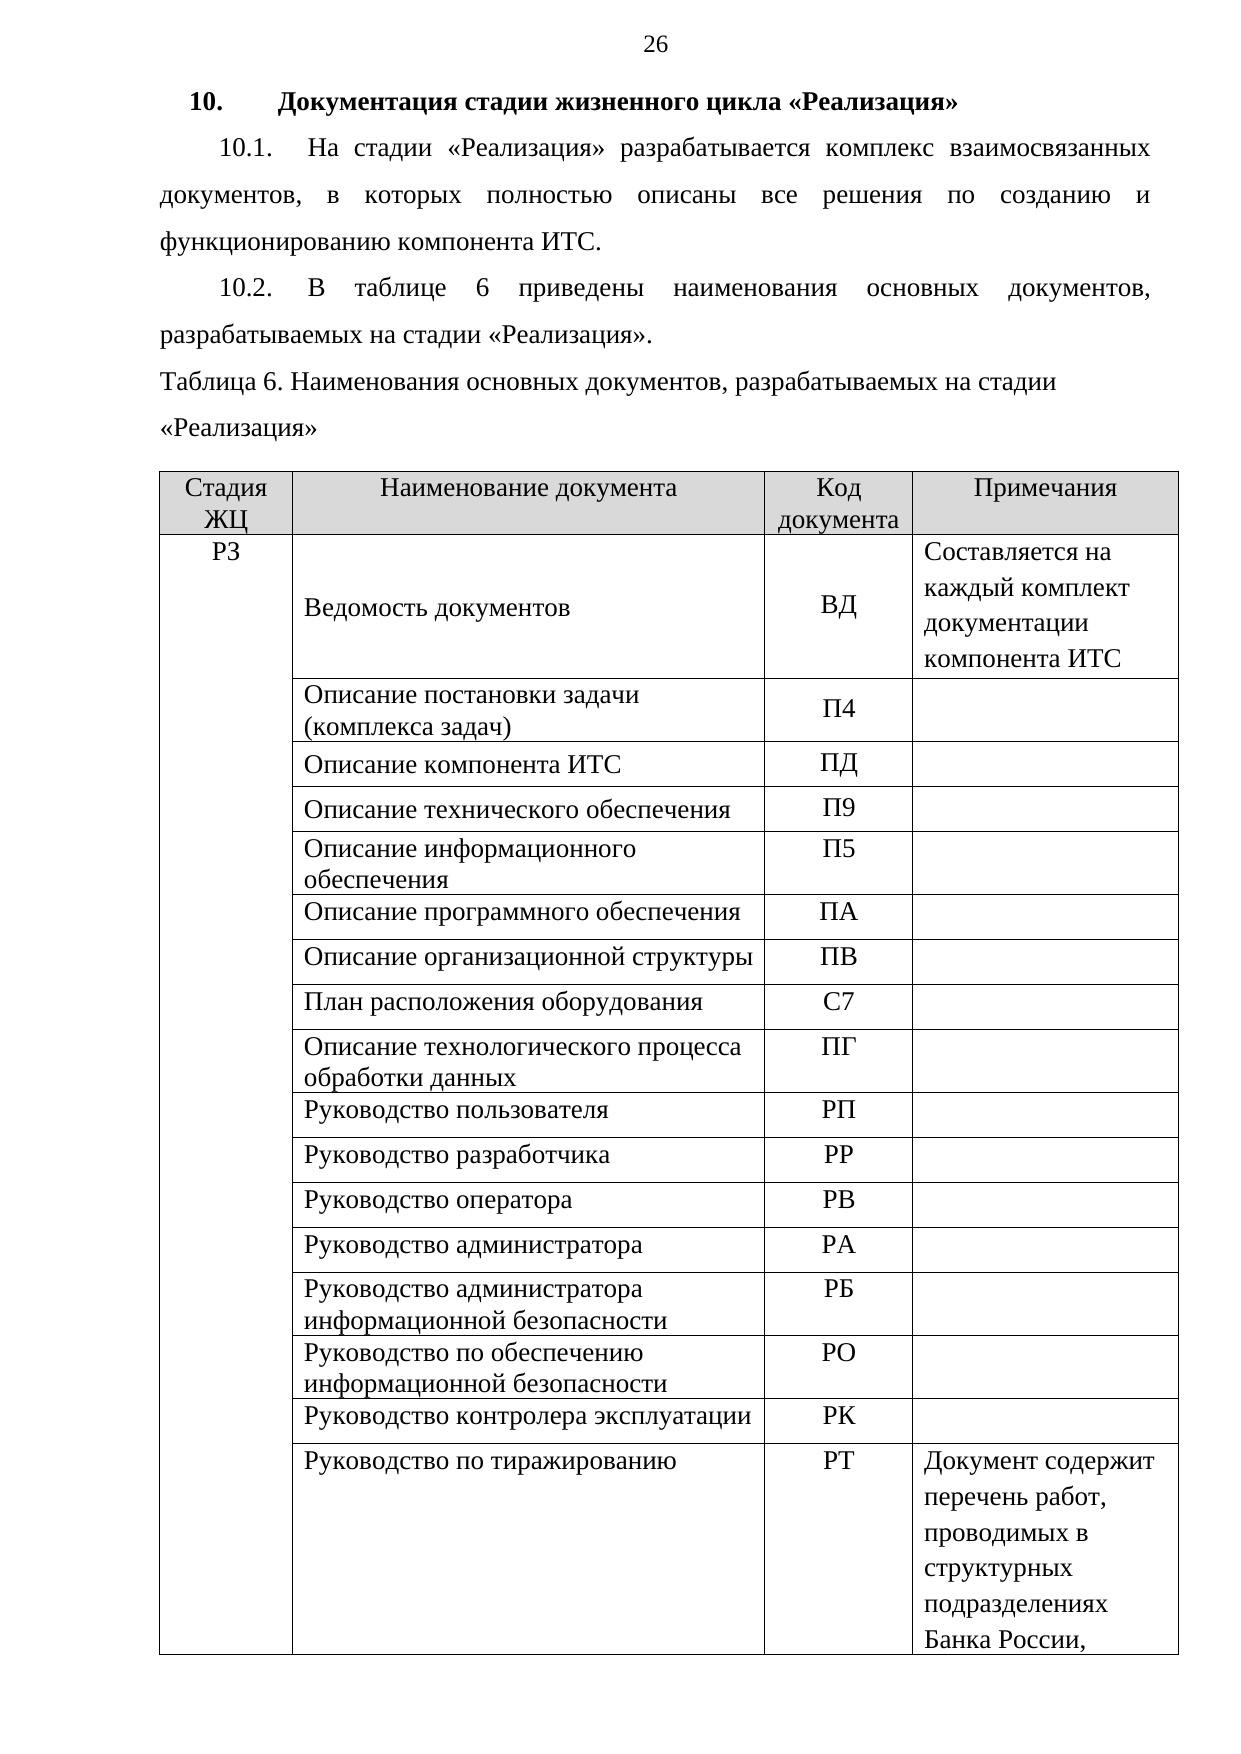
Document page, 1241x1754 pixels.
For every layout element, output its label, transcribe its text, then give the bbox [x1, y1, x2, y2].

table_cell Руководство разработчика [293, 1138, 764, 1182]
list В таблице 6 приведены наименования основных документов, разрабатываемых на стадии «Реализация». [159, 271, 1152, 349]
table_cell Описание компонента ИТС [293, 742, 764, 786]
table_cell РК [765, 1399, 912, 1443]
table_cell [913, 742, 1178, 786]
table_cell [913, 1228, 1178, 1272]
table_cell РТ [765, 1444, 912, 1654]
table_cell [913, 679, 1178, 741]
table_cell Руководство по тиражированию [293, 1444, 764, 1654]
table_cell ПД [765, 742, 912, 786]
table_cell ПГ [765, 1030, 912, 1092]
table_cell [913, 832, 1178, 894]
table_cell Составляется на каждый комплект документации компонента ИТС [913, 535, 1178, 677]
table_cell РА [765, 1228, 912, 1272]
table_cell РО [765, 1336, 912, 1398]
table_cell ПВ [765, 940, 912, 984]
table_cell РВ [765, 1183, 912, 1227]
table_cell Руководство оператора [293, 1183, 764, 1227]
table_cell Описание постановки задачи (комплекса задач) [293, 679, 764, 741]
table_cell [913, 787, 1178, 831]
table_cell РР [765, 1138, 912, 1182]
table_cell [913, 1399, 1178, 1443]
table_cell Ведомость документов [293, 535, 764, 677]
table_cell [913, 1444, 1178, 1654]
table_cell [913, 1093, 1178, 1137]
table_cell Руководство администратора информационной безопасности [293, 1273, 764, 1335]
table_cell П9 [765, 787, 912, 831]
list На стадии «Реализация» разрабатывается комплекс взаимосвязанных документов, в которых полностью описаны все решения по созданию и функционированию компонента ИТС. [159, 131, 1152, 256]
table_cell [913, 985, 1178, 1029]
table_header Примечания [913, 472, 1178, 534]
table_cell РП [765, 1093, 912, 1137]
table_header Код документа [765, 472, 912, 534]
table_cell П4 [765, 679, 912, 741]
table_cell [913, 1138, 1178, 1182]
table_cell [913, 1273, 1178, 1335]
table_header Стадия ЖЦ [160, 472, 292, 534]
table_cell Описание организационной структуры [293, 940, 764, 984]
table_cell [913, 940, 1178, 984]
table_cell РБ [765, 1273, 912, 1335]
table_cell Описание технического обеспечения [293, 787, 764, 831]
table_cell Руководство администратора [293, 1228, 764, 1272]
table_cell Описание технологического процесса обработки данных [293, 1030, 764, 1092]
table_cell Руководство пользователя [293, 1093, 764, 1137]
table_cell План расположения оборудования [293, 985, 764, 1029]
table_cell ВД [765, 535, 912, 677]
table_cell РЗ [160, 535, 292, 1654]
table_cell [913, 1336, 1178, 1398]
table_cell ПА [765, 895, 912, 939]
table_cell Руководство контролера эксплуатации [293, 1399, 764, 1443]
table_cell Руководство по обеспечению информационной безопасности [293, 1336, 764, 1398]
table_cell [913, 1030, 1178, 1092]
table_header Наименование документа [293, 472, 764, 534]
table_cell [913, 895, 1178, 939]
text Таблица 6. Наименования основных документов, разрабатываемых на стадии «Реализация» [159, 365, 1152, 442]
list Документация стадии жизненного цикла «Реализация» [159, 85, 1152, 116]
table_cell Описание программного обеспечения [293, 895, 764, 939]
table_cell П5 [765, 832, 912, 894]
table_cell Описание информационного обеспечения [293, 832, 764, 894]
table_cell С7 [765, 985, 912, 1029]
table_cell [913, 1183, 1178, 1227]
